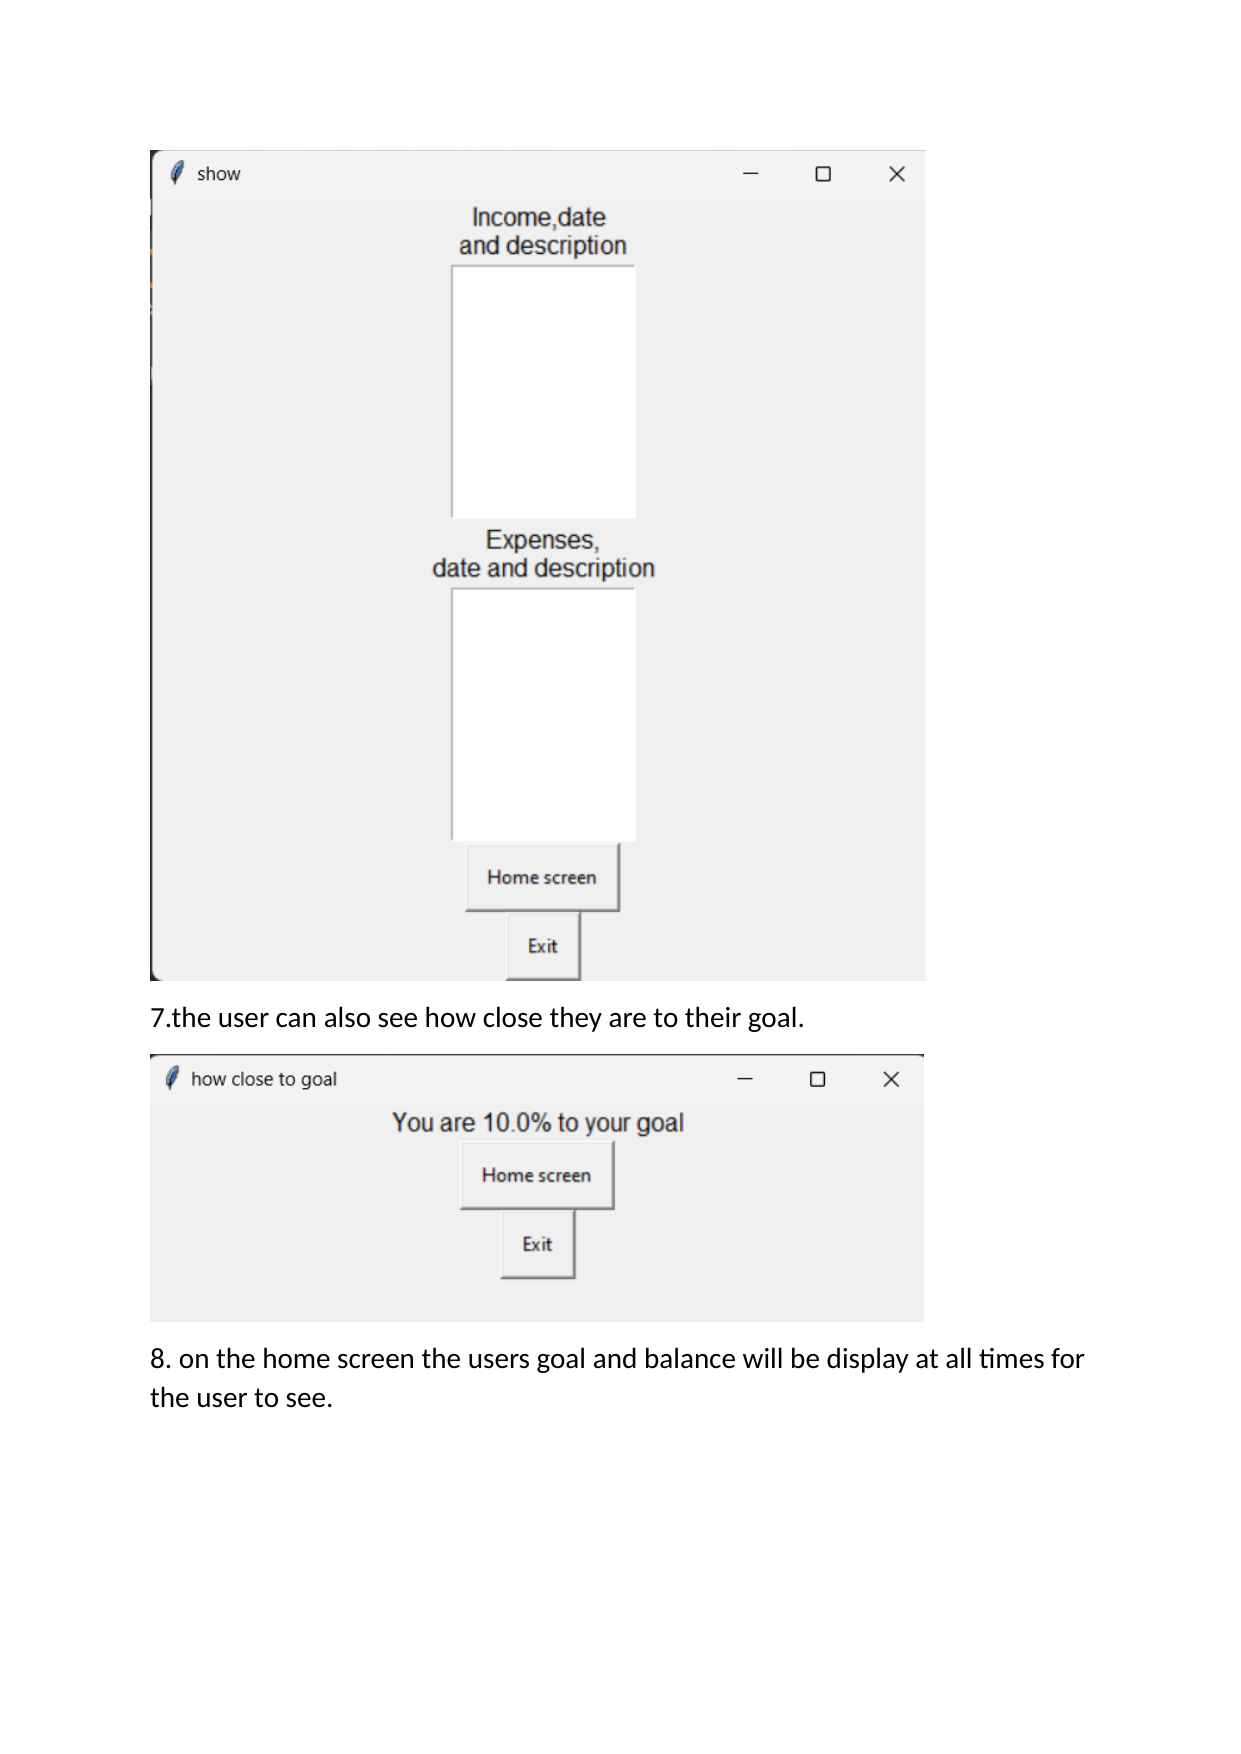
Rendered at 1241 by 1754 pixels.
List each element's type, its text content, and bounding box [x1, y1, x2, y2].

text 8. on the home screen the users goal and balance will be display at all times for the user to see. [150, 1340, 1090, 1414]
text 7.the user can also see how close they are to their goal. [150, 999, 1090, 1034]
picture [150, 1054, 924, 1322]
picture [150, 150, 926, 981]
